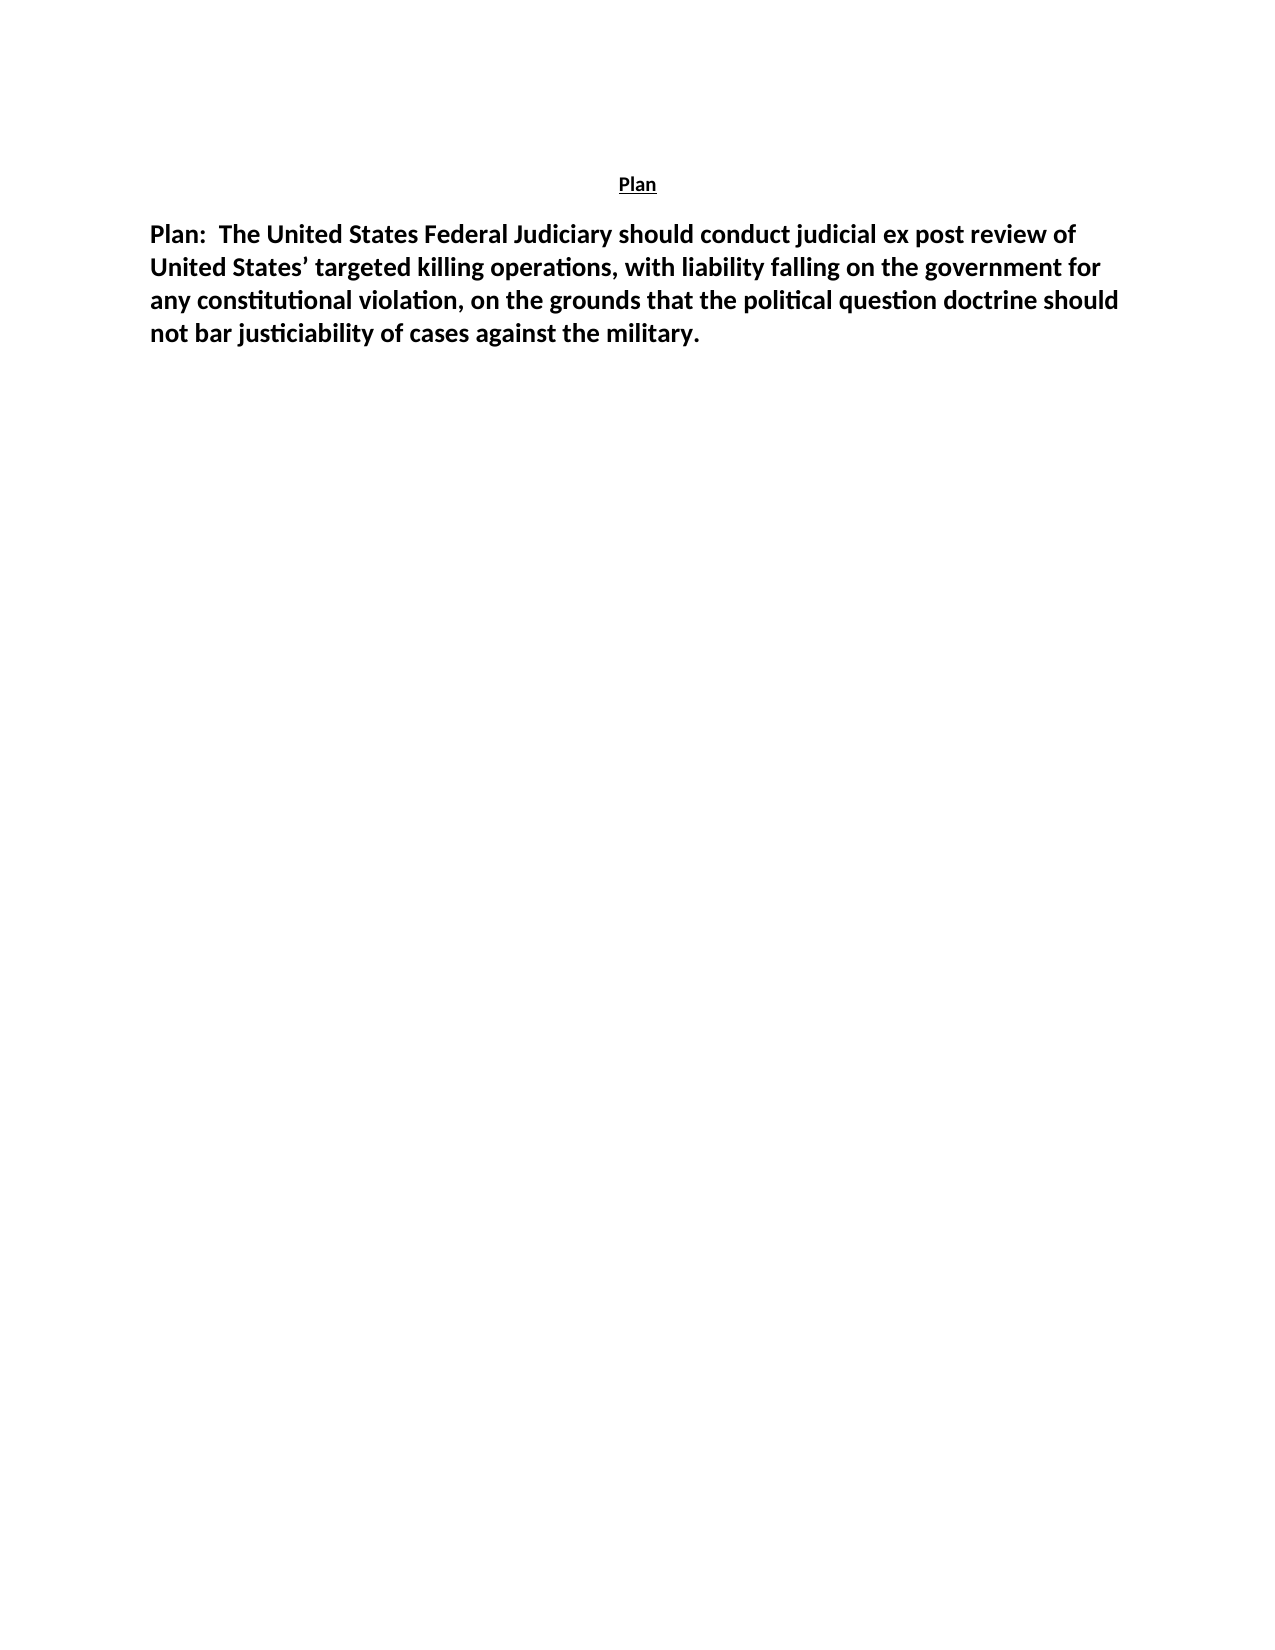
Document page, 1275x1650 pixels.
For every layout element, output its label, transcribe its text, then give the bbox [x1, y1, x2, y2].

subtitle Plan: The United States Federal Judiciary should conduct judicial ex post review of United States’ targeted killing operations, with liability falling on the government for any constitutional violation, on the grounds that the political question doctrine should not bar justiciability of cases against the military. [150, 217, 1125, 349]
subtitle Plan [150, 171, 1125, 196]
